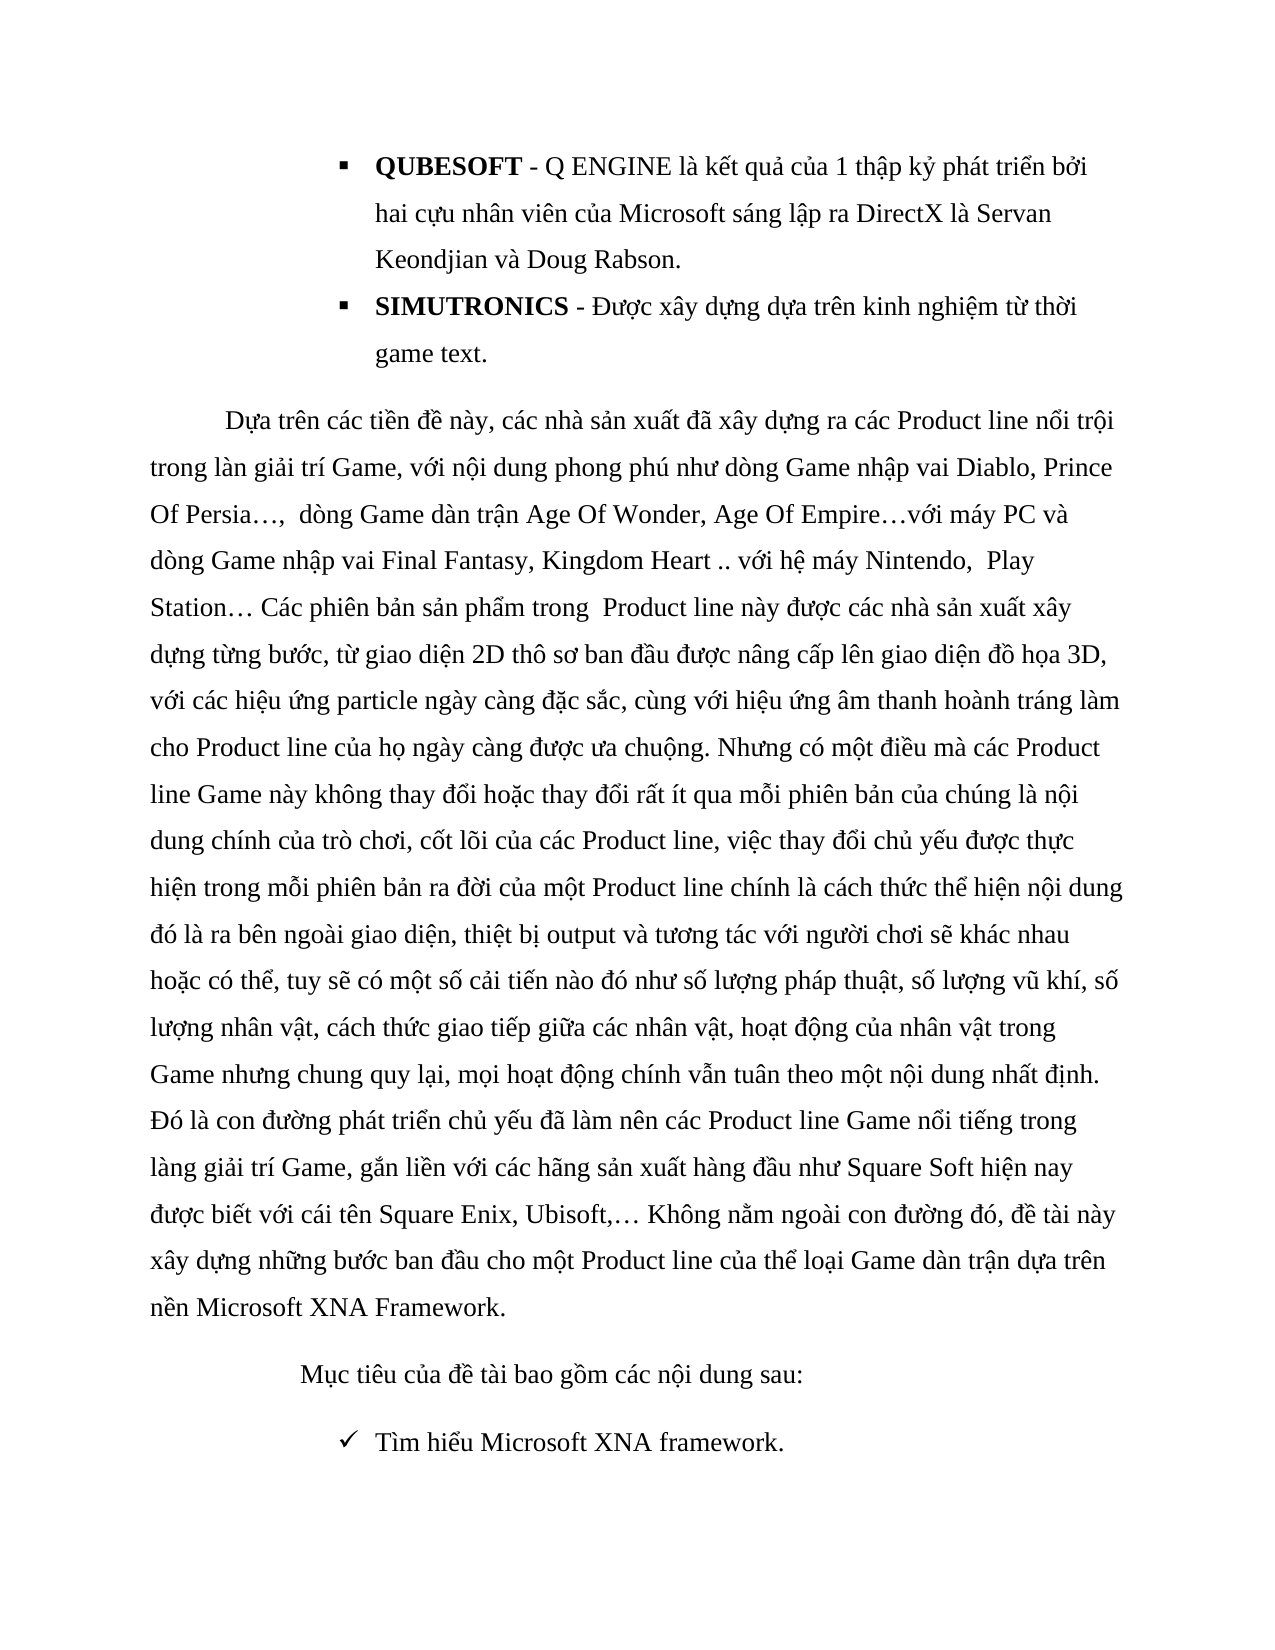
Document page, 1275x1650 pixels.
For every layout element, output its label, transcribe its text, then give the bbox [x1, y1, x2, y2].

text Mục tiêu của đề tài bao gồm các nội dung sau: [225, 1358, 1125, 1390]
list Tìm hiểu Microsoft XNA framework. [337, 1426, 1125, 1457]
list SIMUTRONICS - Được xây dựng dựa trên kinh nghiệm từ thời game text. [337, 290, 1125, 368]
list QUBESOFT - Q ENGINE là kết quả của 1 thập kỷ phát triển bởi hai cựu nhân viên của Microsoft sáng lập ra DirectX là Servan Keondjian và Doug Rabson. [337, 150, 1125, 274]
text Dựa trên các tiền đề này, các nhà sản xuất đã xây dựng ra các Product line nổi trội trong làn giải trí Game, với nội dung phong phú như dòng Game nhập vai Diablo, Prince Of Persia…, dòng Game dàn trận Age Of Wonder, Age Of Empire…với máy PC và dòng Game nhập vai Final Fantasy, Kingdom Heart .. với hệ máy Nintendo, Play Station… Các phiên bản sản phẩm trong Product line này được các nhà sản xuất xây dựng từng bước, từ giao diện 2D thô sơ ban đầu được nâng cấp lên giao diện đồ họa 3D, với các hiệu ứng particle ngày càng đặc sắc, cùng với hiệu ứng âm thanh hoành tráng làm cho Product line của họ ngày càng được ưa chuộng. Nhưng có một điều mà các Product line Game này không thay đổi hoặc thay đổi rất ít qua mỗi phiên bản của chúng là nội dung chính của trò chơi, cốt lõi của các Product line, việc thay đổi chủ yếu được thực hiện trong mỗi phiên bản ra đời của một Product line chính là cách thức thể hiện nội dung đó là ra bên ngoài giao diện, thiệt bị output và tương tác với người chơi sẽ khác nhau hoặc có thể, tuy sẽ có một số cải tiến nào đó như số lượng pháp thuật, số lượng vũ khí, số lượng nhân vật, cách thức giao tiếp giữa các nhân vật, hoạt động của nhân vật trong Game nhưng chung quy lại, mọi hoạt động chính vẫn tuân theo một nội dung nhất định. Đó là con đường phát triển chủ yếu đã làm nên các Product line Game nổi tiếng trong làng giải trí Game, gắn liền với các hãng sản xuất hàng đầu như Square Soft hiện nay được biết với cái tên Square Enix, Ubisoft,… Không nằm ngoài con đường đó, đề tài này xây dựng những bước ban đầu cho một Product line của thể loại Game dàn trận dựa trên nền Microsoft XNA Framework. [150, 404, 1125, 1322]
